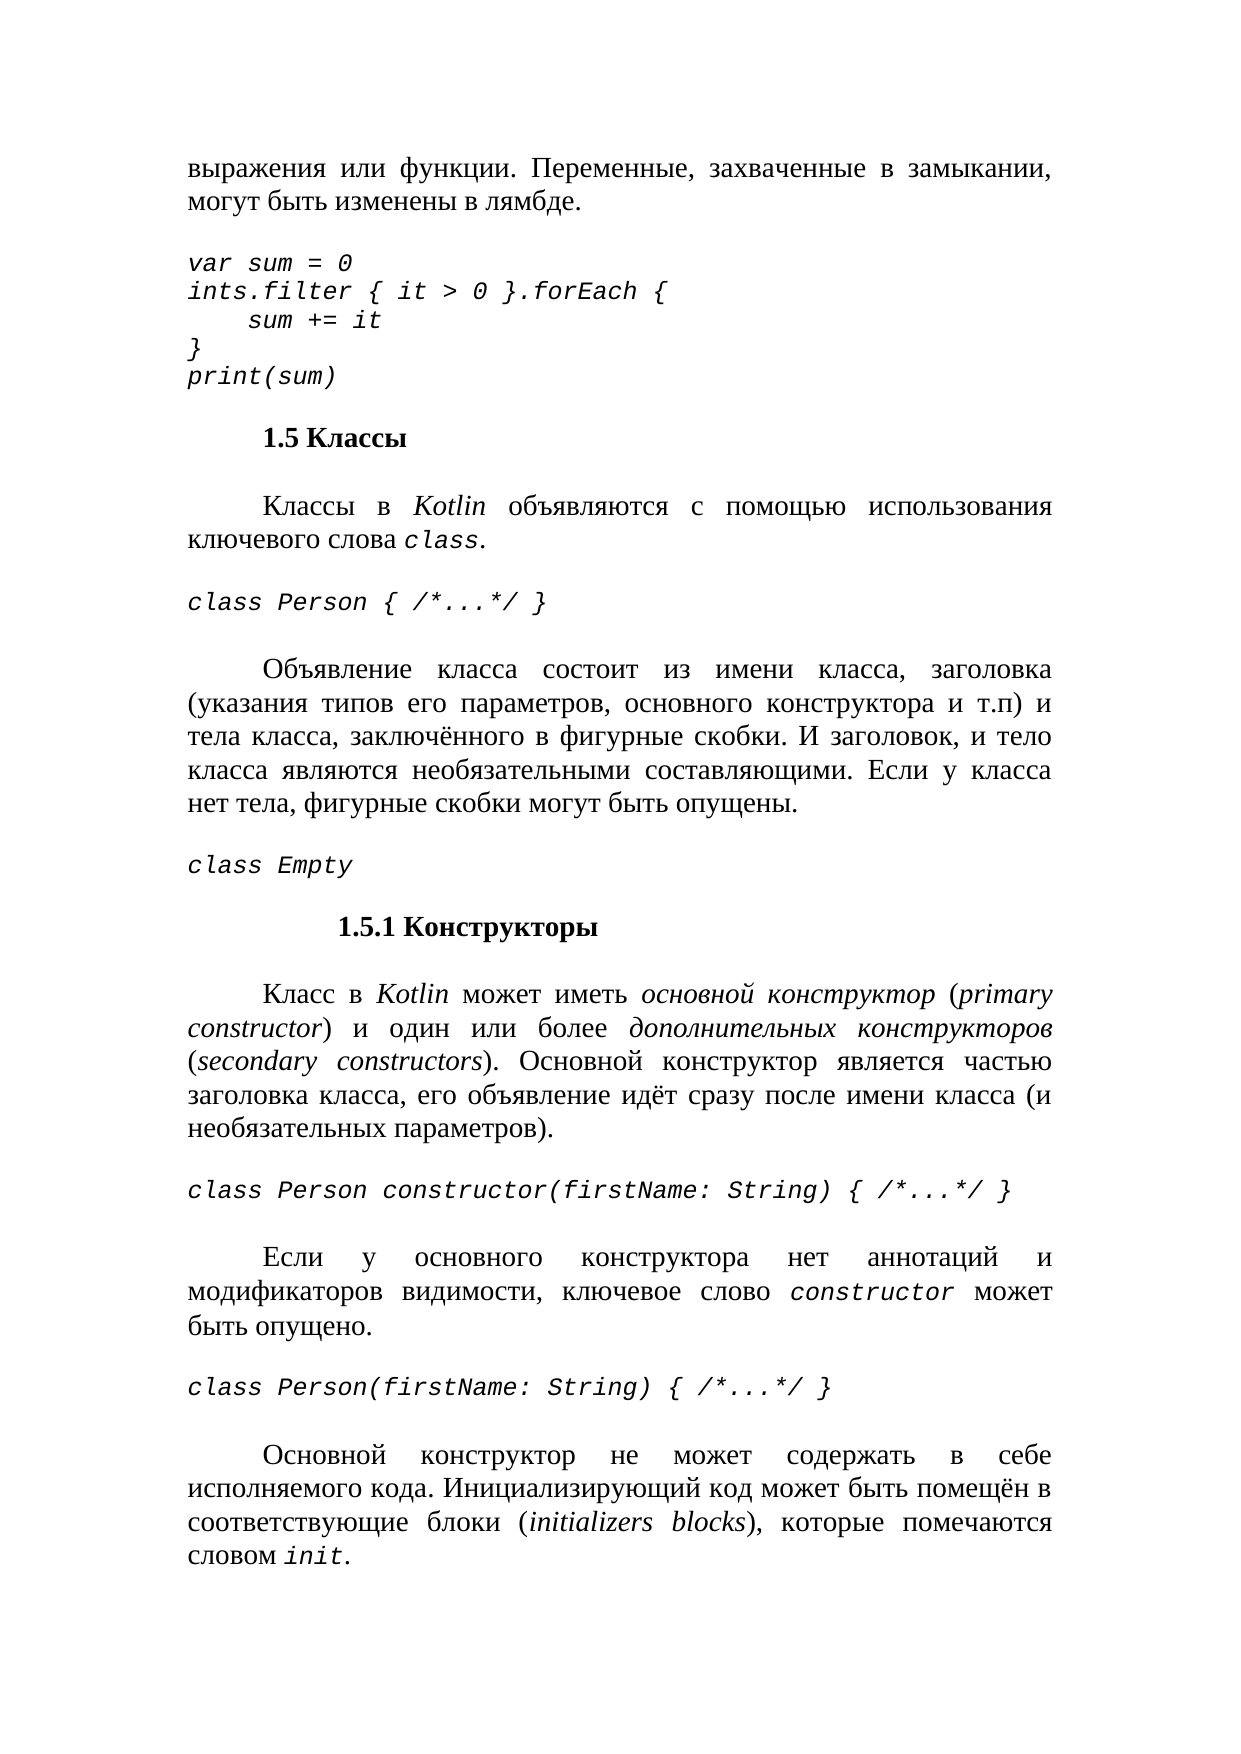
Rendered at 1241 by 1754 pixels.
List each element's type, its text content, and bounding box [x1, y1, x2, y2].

text } [187, 336, 1053, 364]
text var sum = 0 [187, 251, 1053, 279]
text ints.filter { it > 0 }.forEach { [187, 279, 1053, 307]
text print(sum) [187, 364, 1053, 392]
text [187, 150, 1053, 217]
text class Person(firstName: String) { /*...*/ } [187, 1375, 1053, 1403]
subtitle 1.5 Классы [187, 421, 1053, 454]
text Объявление класса состоит из имени класса, заголовка (указания типов его параметров, основного конструктора и т.п) и тела класса, заключённого в фигурные скобки. И заголовок, и тело класса являются необязательными составляющими. Если у класса нет тела, фигурные скобки могут быть опущены. [187, 651, 1053, 819]
subtitle 1.5.1 Конструкторы [187, 909, 1053, 943]
text Если у основного конструктора нет аннотаций и модификаторов видимости, ключевое слово constructor может быть опущено. [187, 1239, 1053, 1341]
text Основной конструктор не может содержать в себе исполняемого кода. Инициализирующий код может быть помещён в соответствующие блоки (initializers blocks), которые помечаются словом init. [187, 1437, 1053, 1572]
text class Empty [187, 853, 1053, 881]
text sum += it [187, 307, 1053, 336]
text class Person { /*...*/ } [187, 589, 1053, 618]
text Класс в Kotlin может иметь основной конструктор (primary constructor) и один или более дополнительных конструкторов (secondary constructors). Основной конструктор является частью заголовка класса, его объявление идёт сразу после имени класса (и необязательных параметров). [187, 976, 1053, 1144]
text class Person constructor(firstName: String) { /*...*/ } [187, 1178, 1053, 1206]
text Классы в Kotlin объявляются с помощью использования ключевого слова class. [187, 488, 1053, 556]
